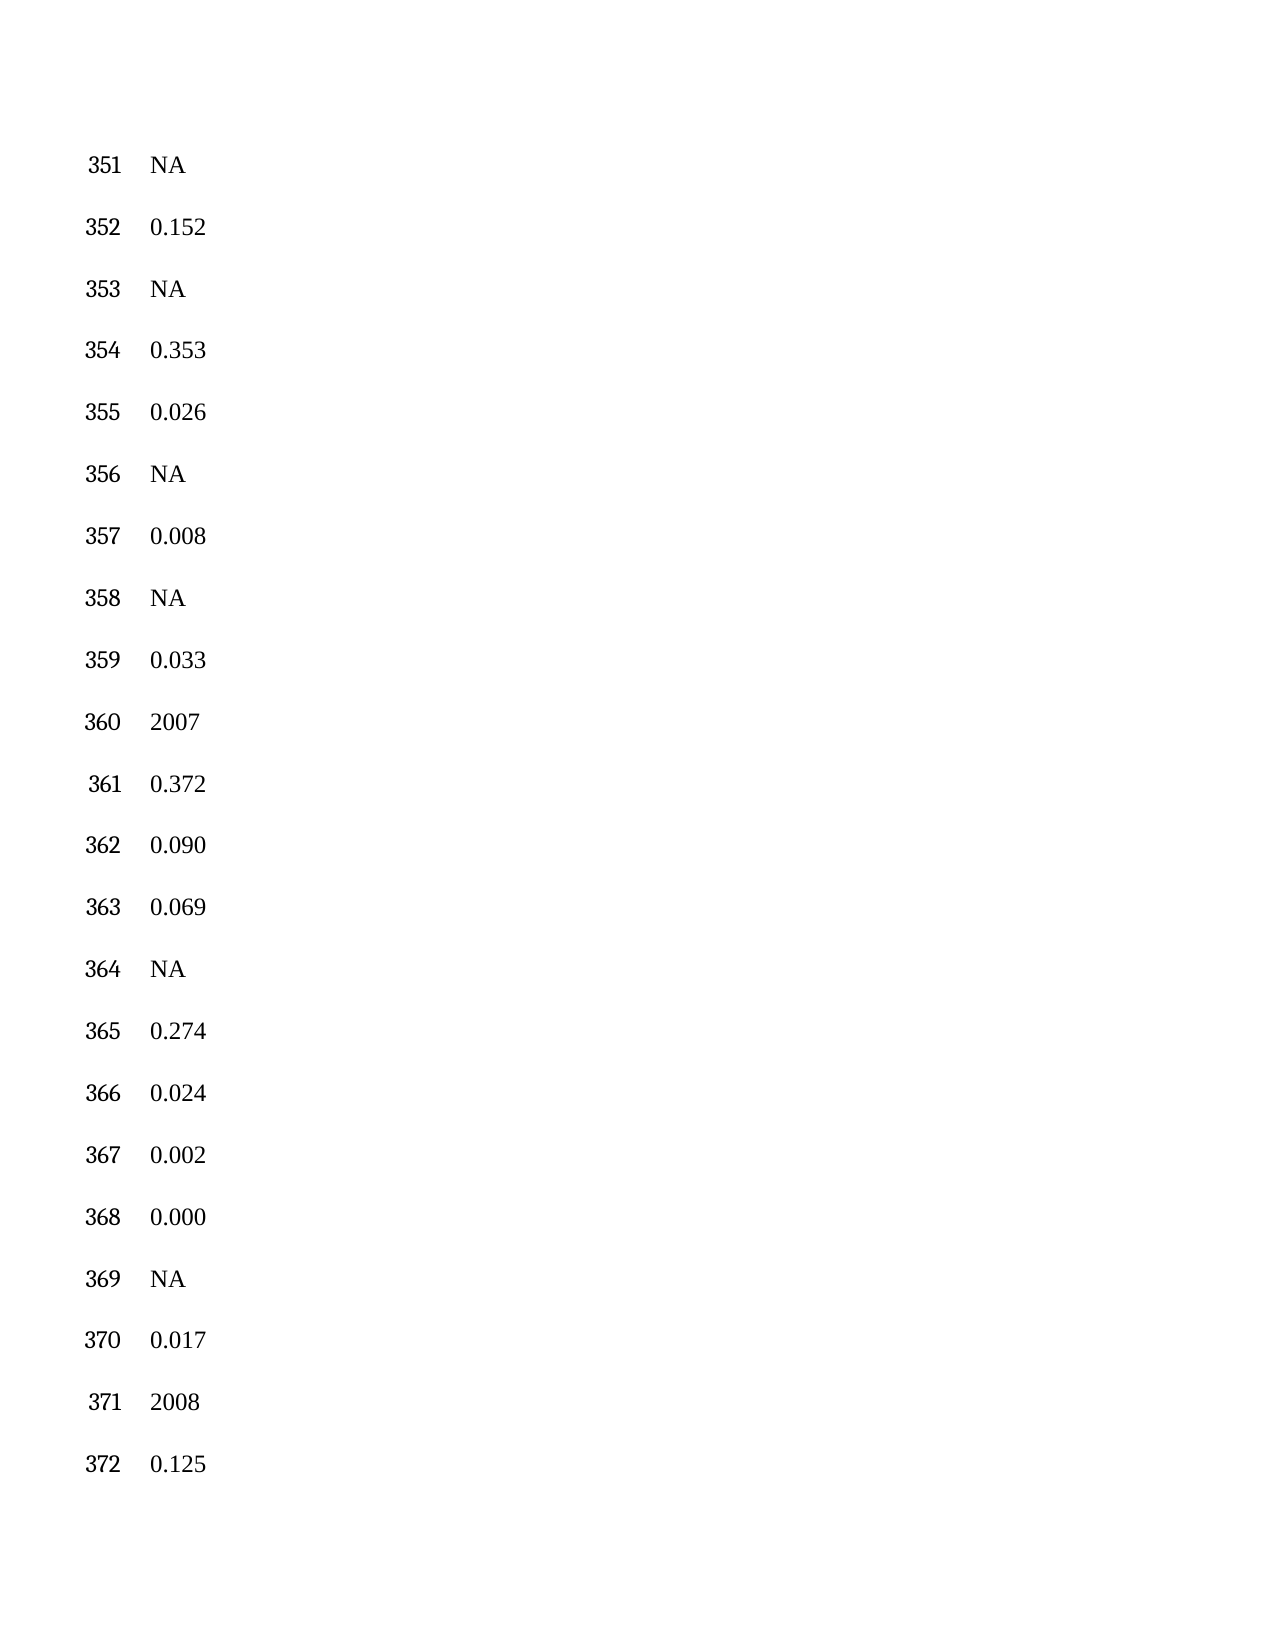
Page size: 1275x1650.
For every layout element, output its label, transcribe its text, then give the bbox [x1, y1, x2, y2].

text 0.125 [150, 1449, 1125, 1478]
text 0.069 [150, 892, 1125, 921]
text 0.090 [150, 831, 1125, 859]
text 0.008 [150, 521, 1125, 550]
text 0.017 [150, 1326, 1125, 1354]
text NA [150, 150, 1125, 179]
text NA [150, 1264, 1125, 1292]
text 0.033 [150, 645, 1125, 674]
text 0.026 [150, 397, 1125, 426]
text 0.274 [150, 1016, 1125, 1045]
text 0.152 [150, 212, 1125, 241]
text 0.000 [150, 1202, 1125, 1231]
text NA [150, 459, 1125, 488]
text NA [150, 274, 1125, 302]
text 0.353 [150, 336, 1125, 364]
text 0.024 [150, 1078, 1125, 1107]
text 0.372 [150, 769, 1125, 797]
text 0.002 [150, 1140, 1125, 1169]
text 2007 [150, 707, 1125, 736]
text NA [150, 954, 1125, 983]
text 2008 [150, 1387, 1125, 1416]
text NA [150, 583, 1125, 612]
